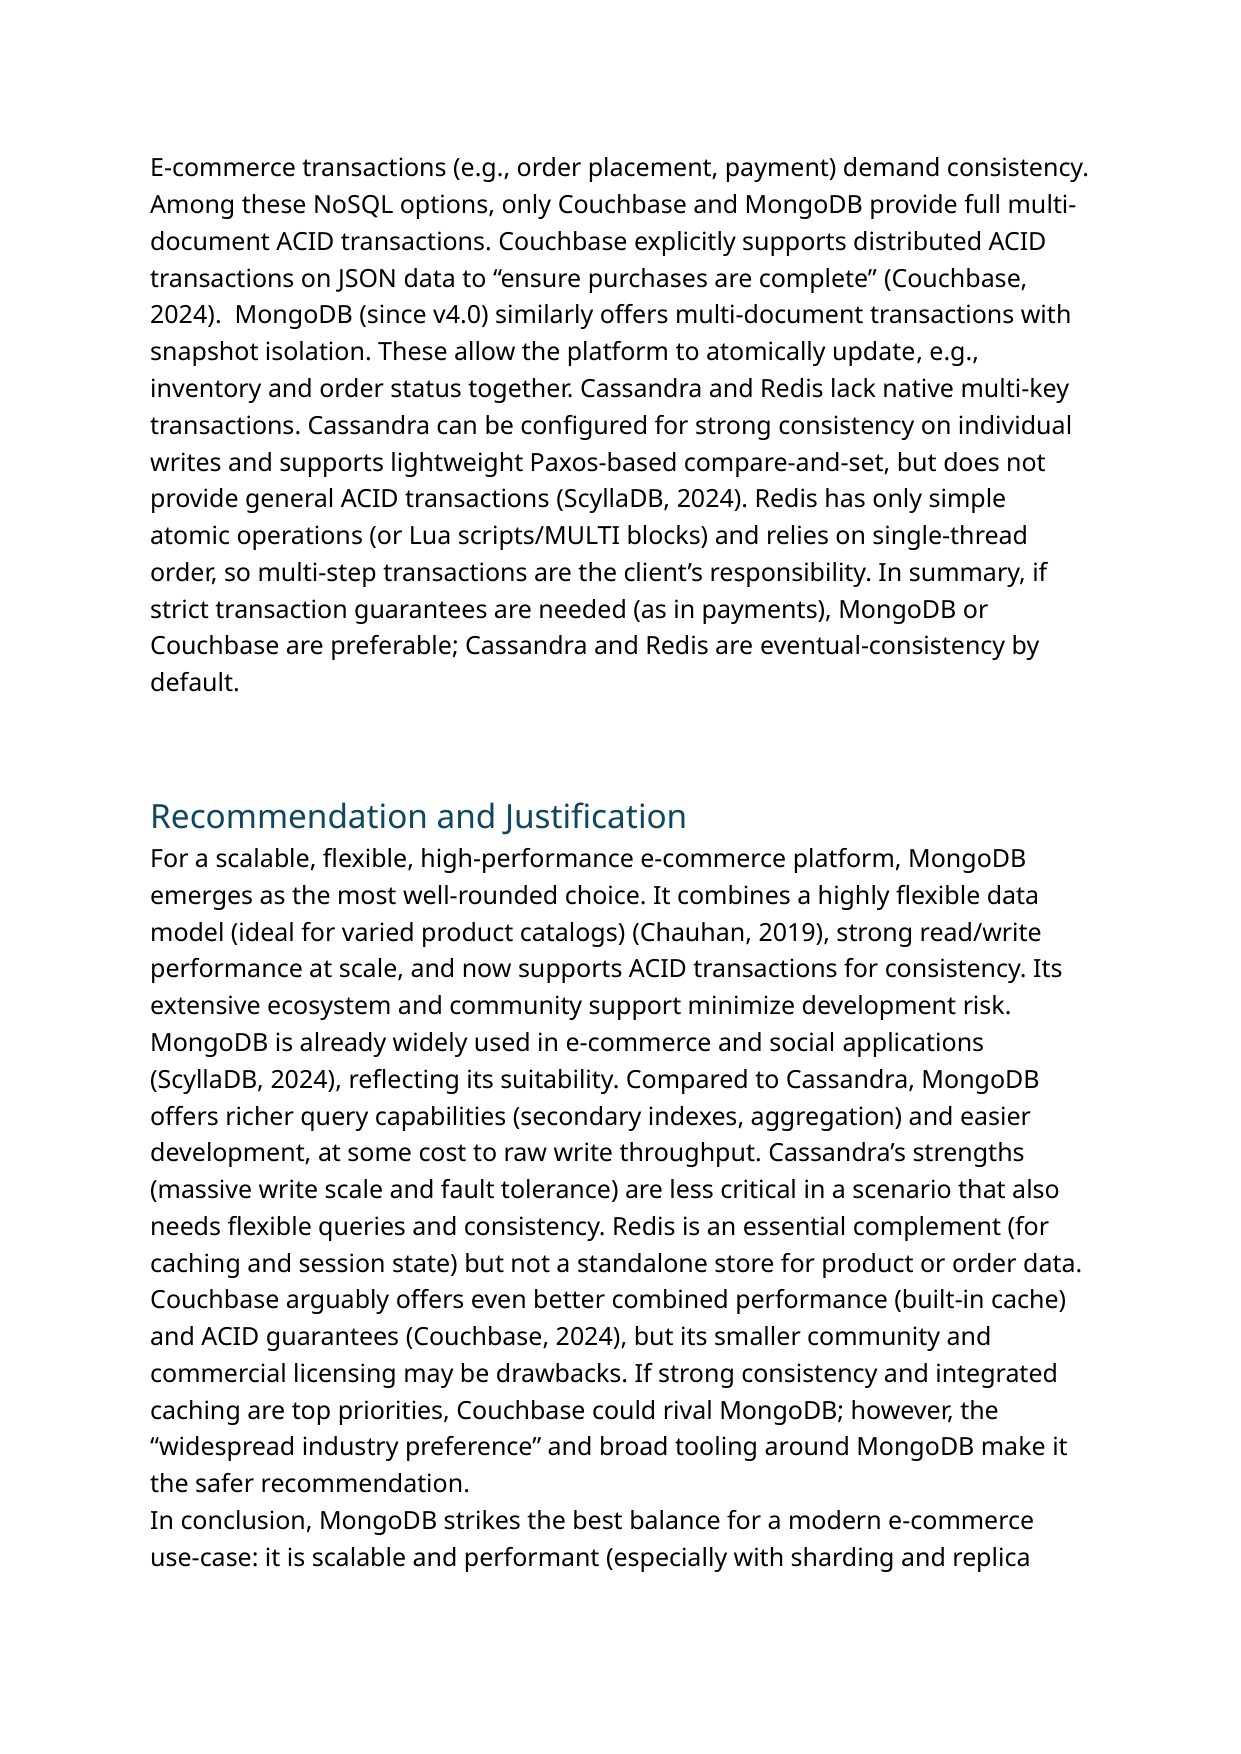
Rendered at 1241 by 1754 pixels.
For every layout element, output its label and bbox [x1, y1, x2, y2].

text [150, 150, 1090, 699]
text [150, 718, 1090, 1573]
